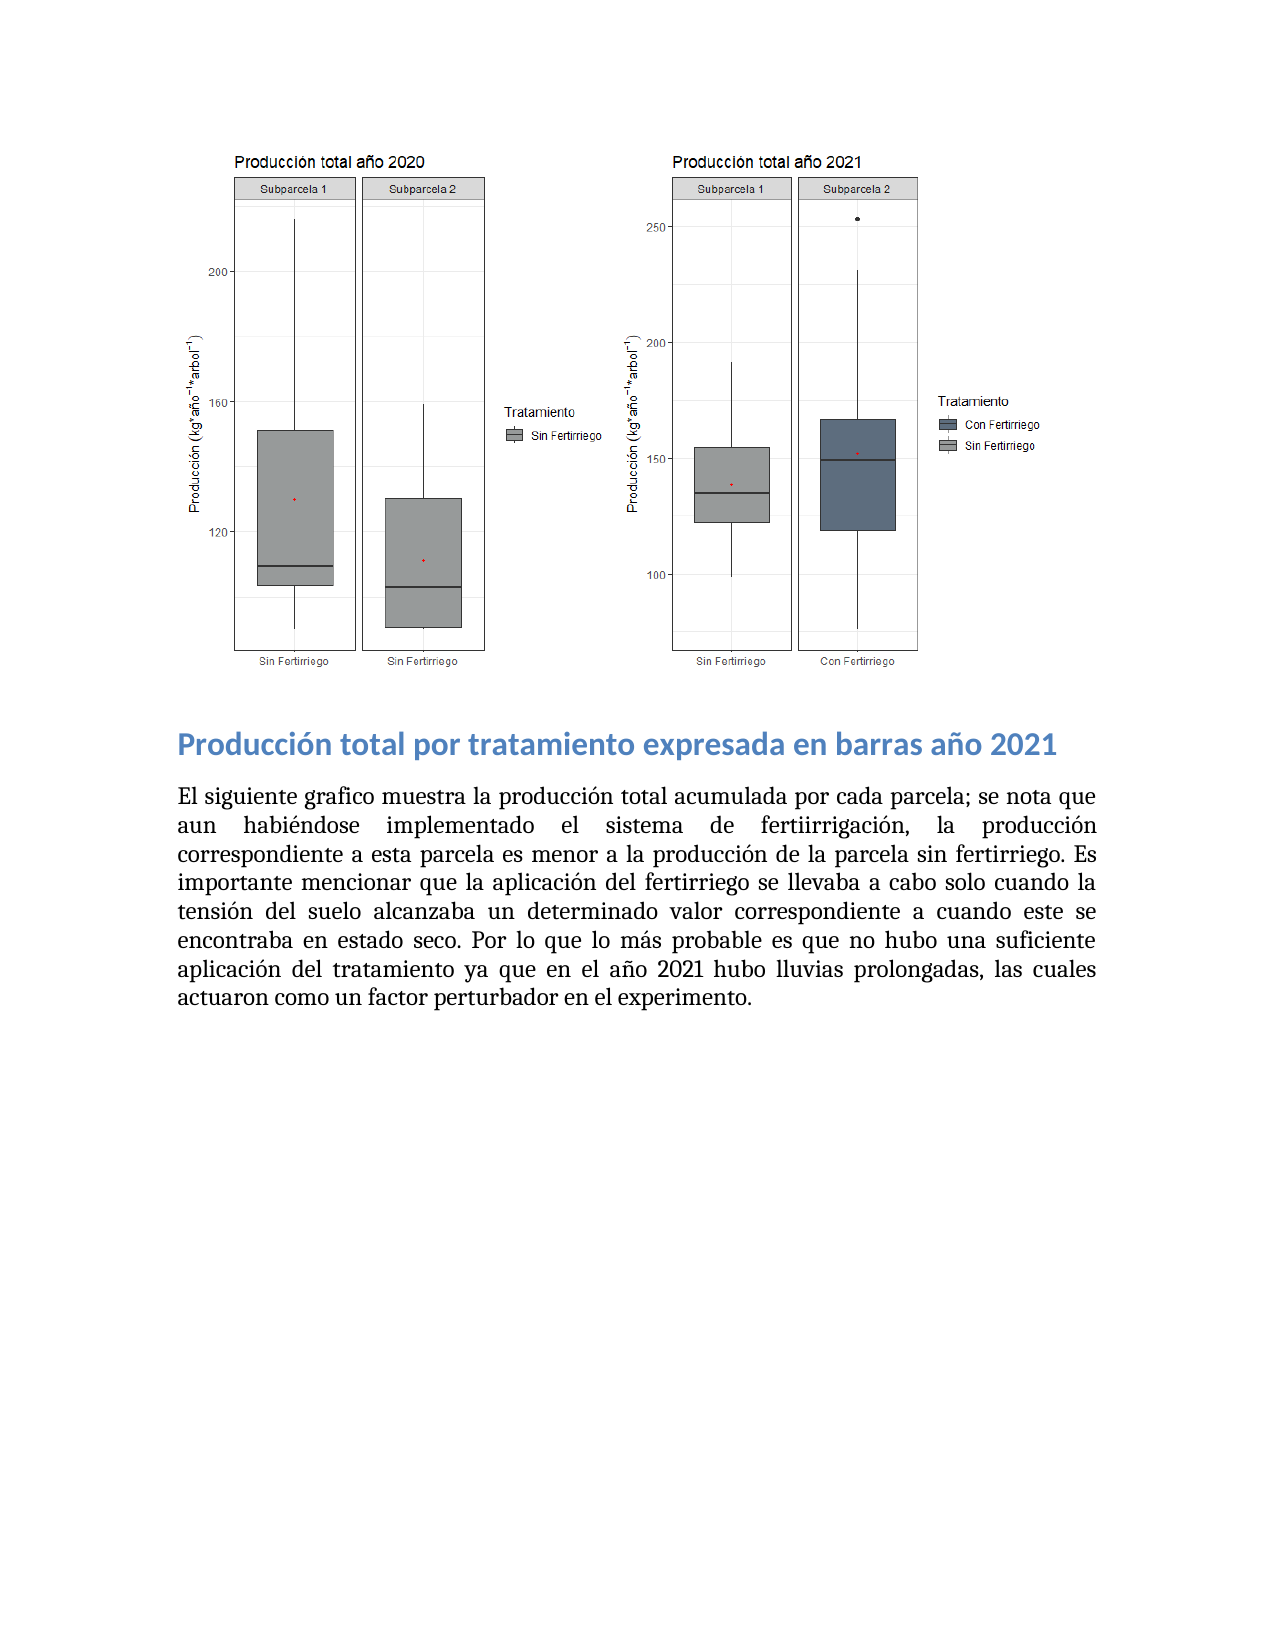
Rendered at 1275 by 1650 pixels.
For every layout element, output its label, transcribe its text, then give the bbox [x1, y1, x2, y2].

text El siguiente grafico muestra la producción total acumulada por cada parcela; se nota que aun habiéndose implementado el sistema de fertiirrigación, la producción correspondiente a esta parcela es menor a la producción de la parcela sin fertirriego. Es importante mencionar que la aplicación del fertirriego se llevaba a cabo solo cuando la tensión del suelo alcanzaba un determinado valor correspondiente a cuando este se encontraba en estado seco. Por lo que lo más probable es que no hubo una suficiente aplicación del tratamiento ya que en el año 2021 hubo lluvias prolongadas, las cuales actuaron como un factor perturbador en el experimento. [177, 782, 1098, 1012]
subtitle Producción total por tratamiento expresada en barras año 2021 [177, 723, 1098, 763]
picture [177, 147, 1053, 673]
